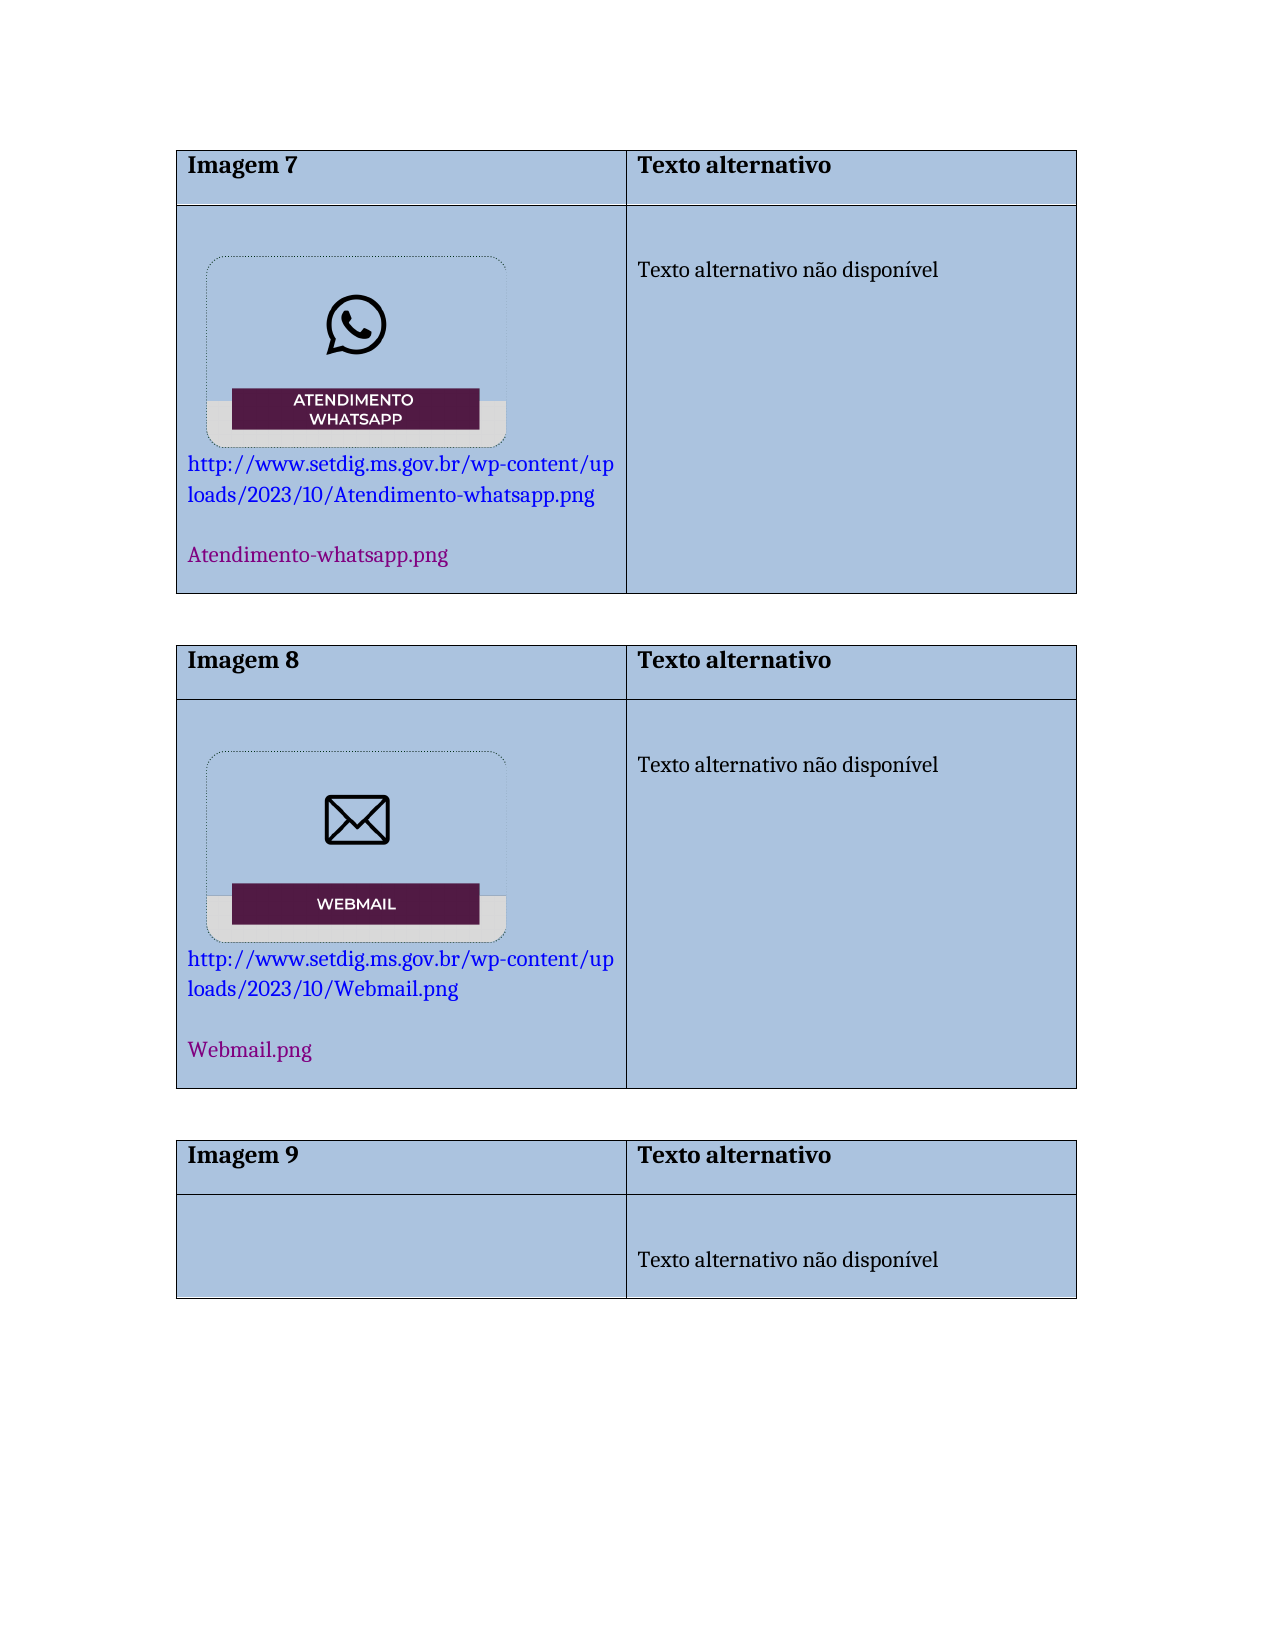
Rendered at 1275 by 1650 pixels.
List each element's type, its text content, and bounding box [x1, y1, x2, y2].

table_header Imagem 8 [177, 646, 626, 699]
table_cell Texto alternativo não disponível [627, 700, 1076, 1088]
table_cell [627, 1195, 1076, 1297]
table_header Imagem 9 [177, 1141, 626, 1194]
table_header Texto alternativo [627, 646, 1076, 699]
table_header Texto alternativo [627, 151, 1076, 204]
picture [206, 256, 507, 448]
table_header Texto alternativo [627, 1141, 1076, 1194]
table_cell http://www.setdig.ms.gov.br/wp-content/uploads/2023/10/Webmail.png Webmail.png [177, 700, 626, 1088]
table_header Imagem 7 [177, 151, 626, 204]
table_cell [177, 1195, 626, 1297]
table_cell http://www.setdig.ms.gov.br/wp-content/uploads/2023/10/Atendimento-whatsapp.png Atendimento-whatsapp.png [177, 206, 626, 593]
table_cell Texto alternativo não disponível [627, 206, 1076, 593]
picture [206, 751, 507, 943]
